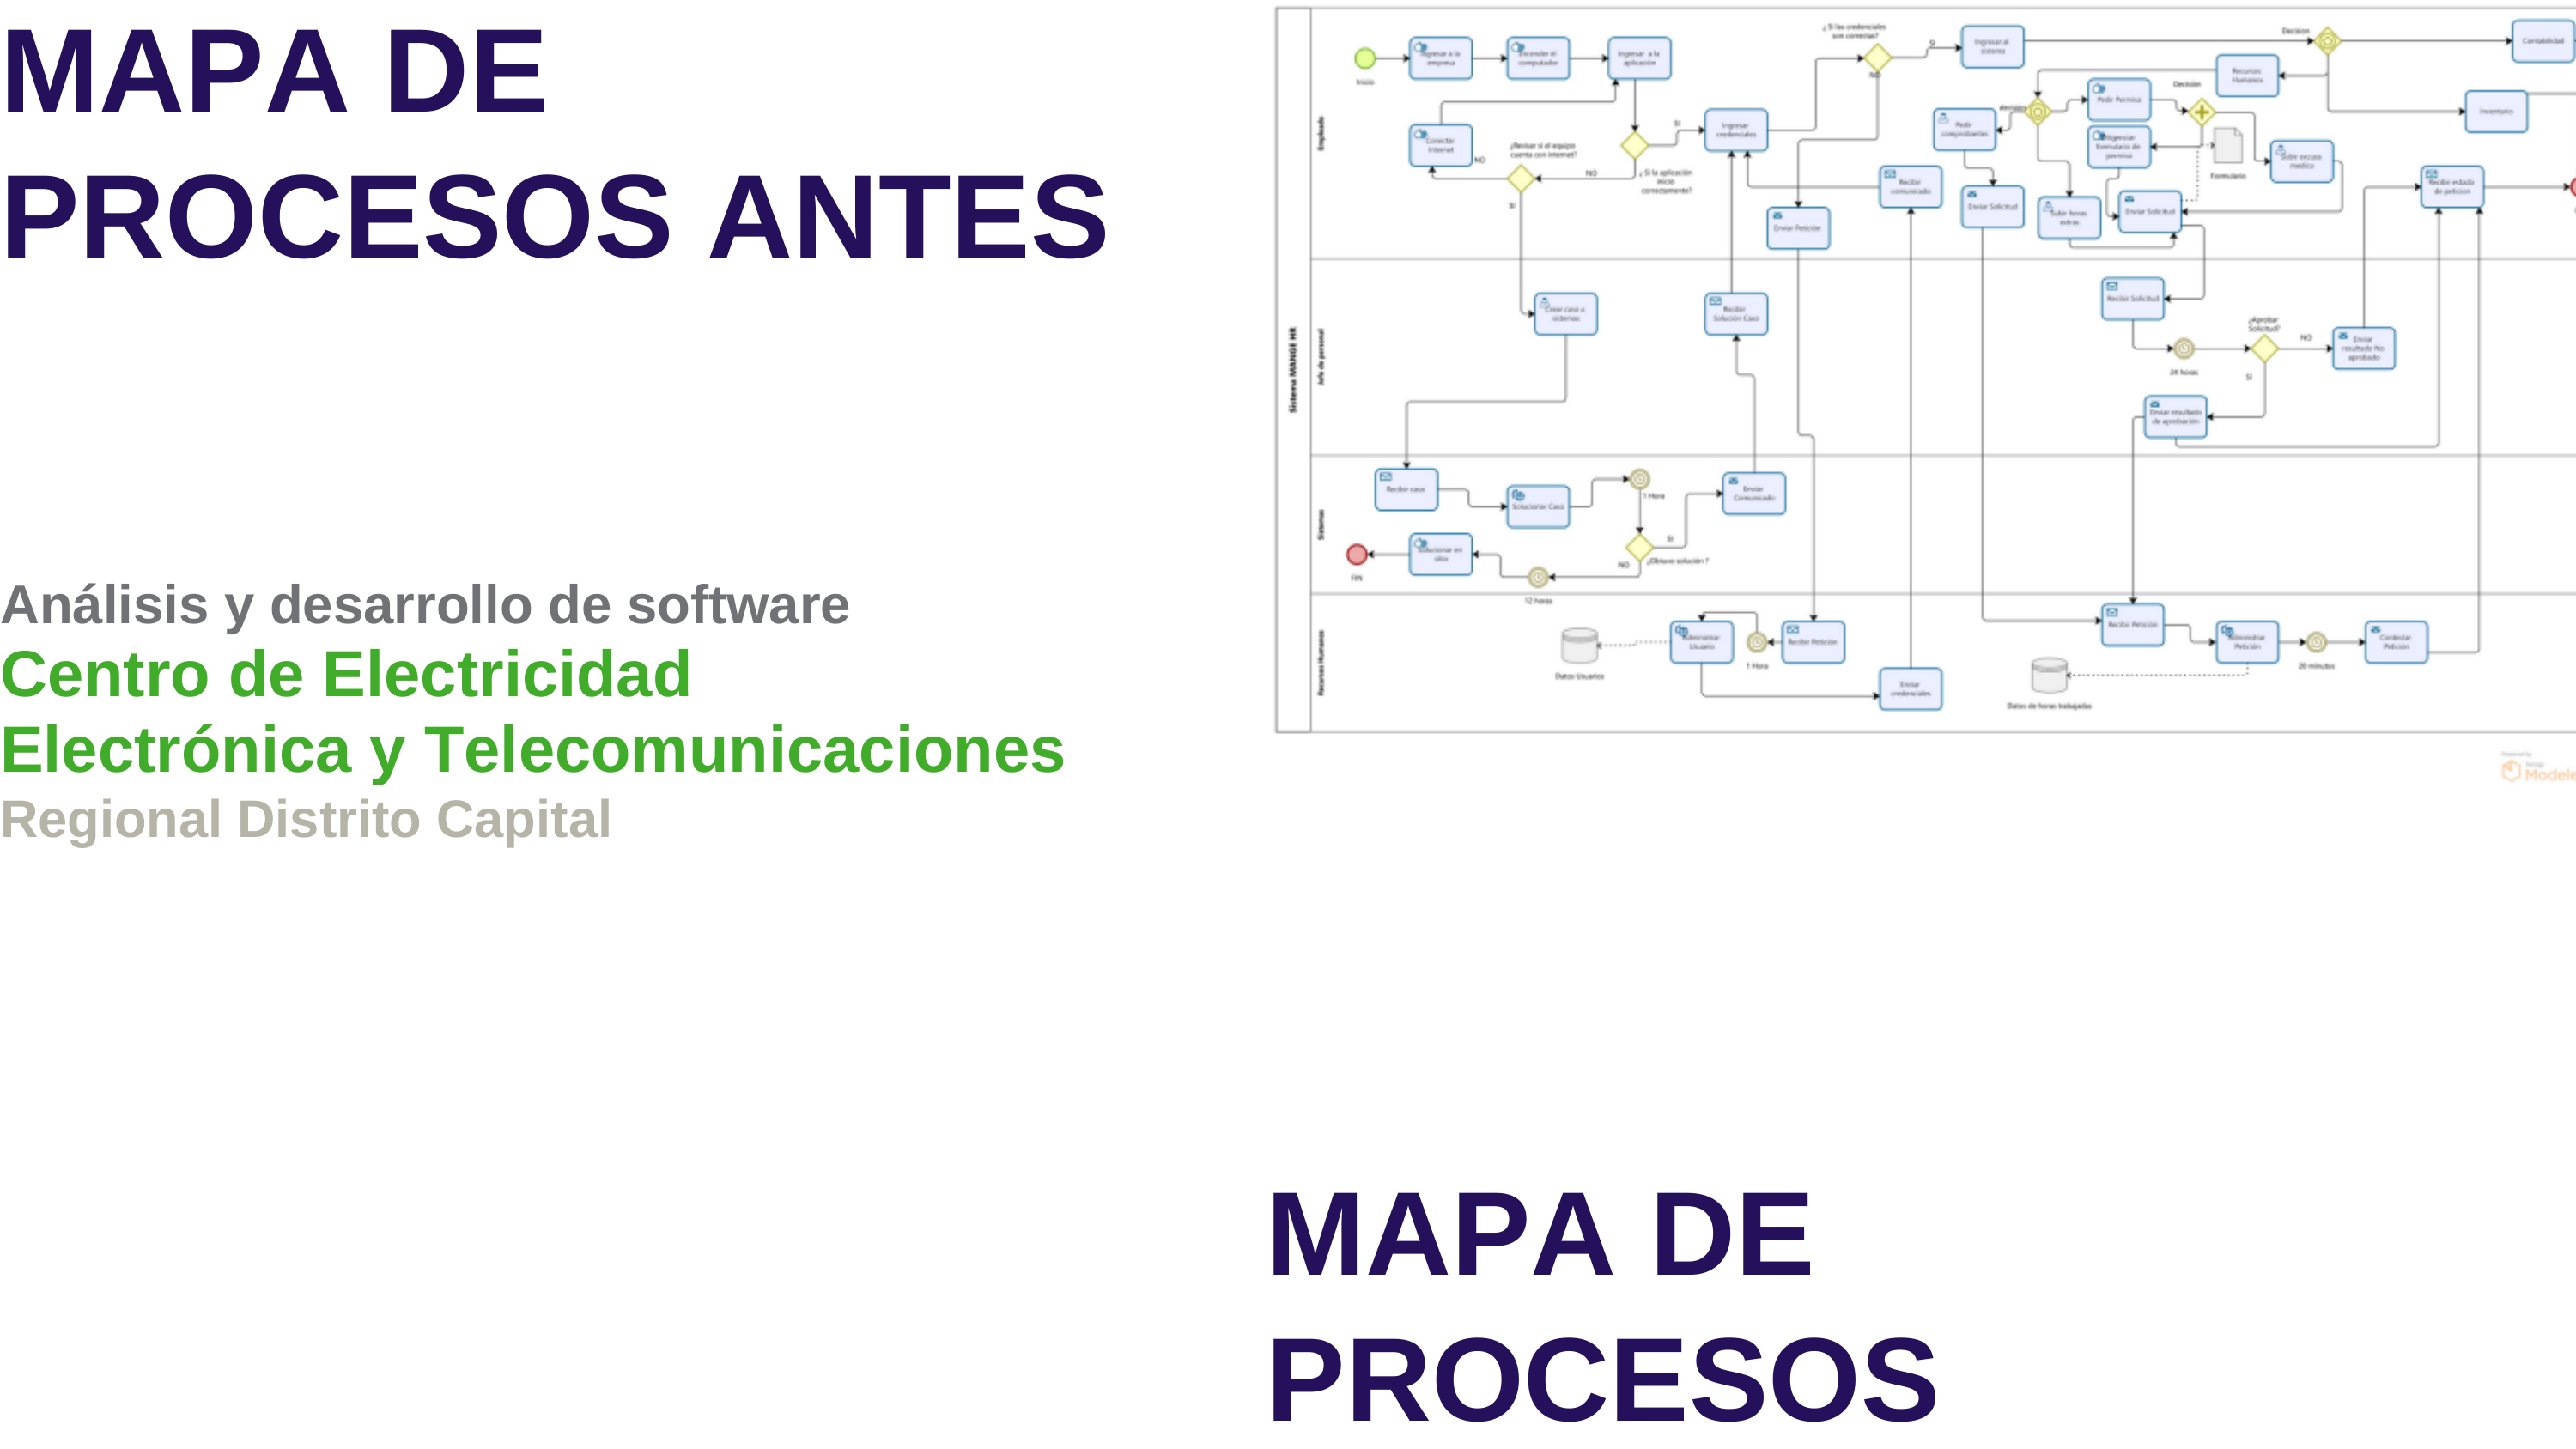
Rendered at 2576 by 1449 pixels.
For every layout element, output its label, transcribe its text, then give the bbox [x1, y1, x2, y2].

text MAPA DE [1266, 1163, 2532, 1300]
text MAPA DE [0, 0, 1266, 136]
text Centro de Electricidad [0, 635, 1266, 711]
picture [1266, 0, 2576, 836]
text PROCESOS ANTES [0, 146, 1266, 282]
text Análisis y desarrollo de software [0, 573, 1266, 635]
text PROCESOS DESPUÉS [1266, 1310, 2532, 1446]
text Electrónica y Telecomunicaciones Regional Distrito Capital [0, 711, 1266, 849]
